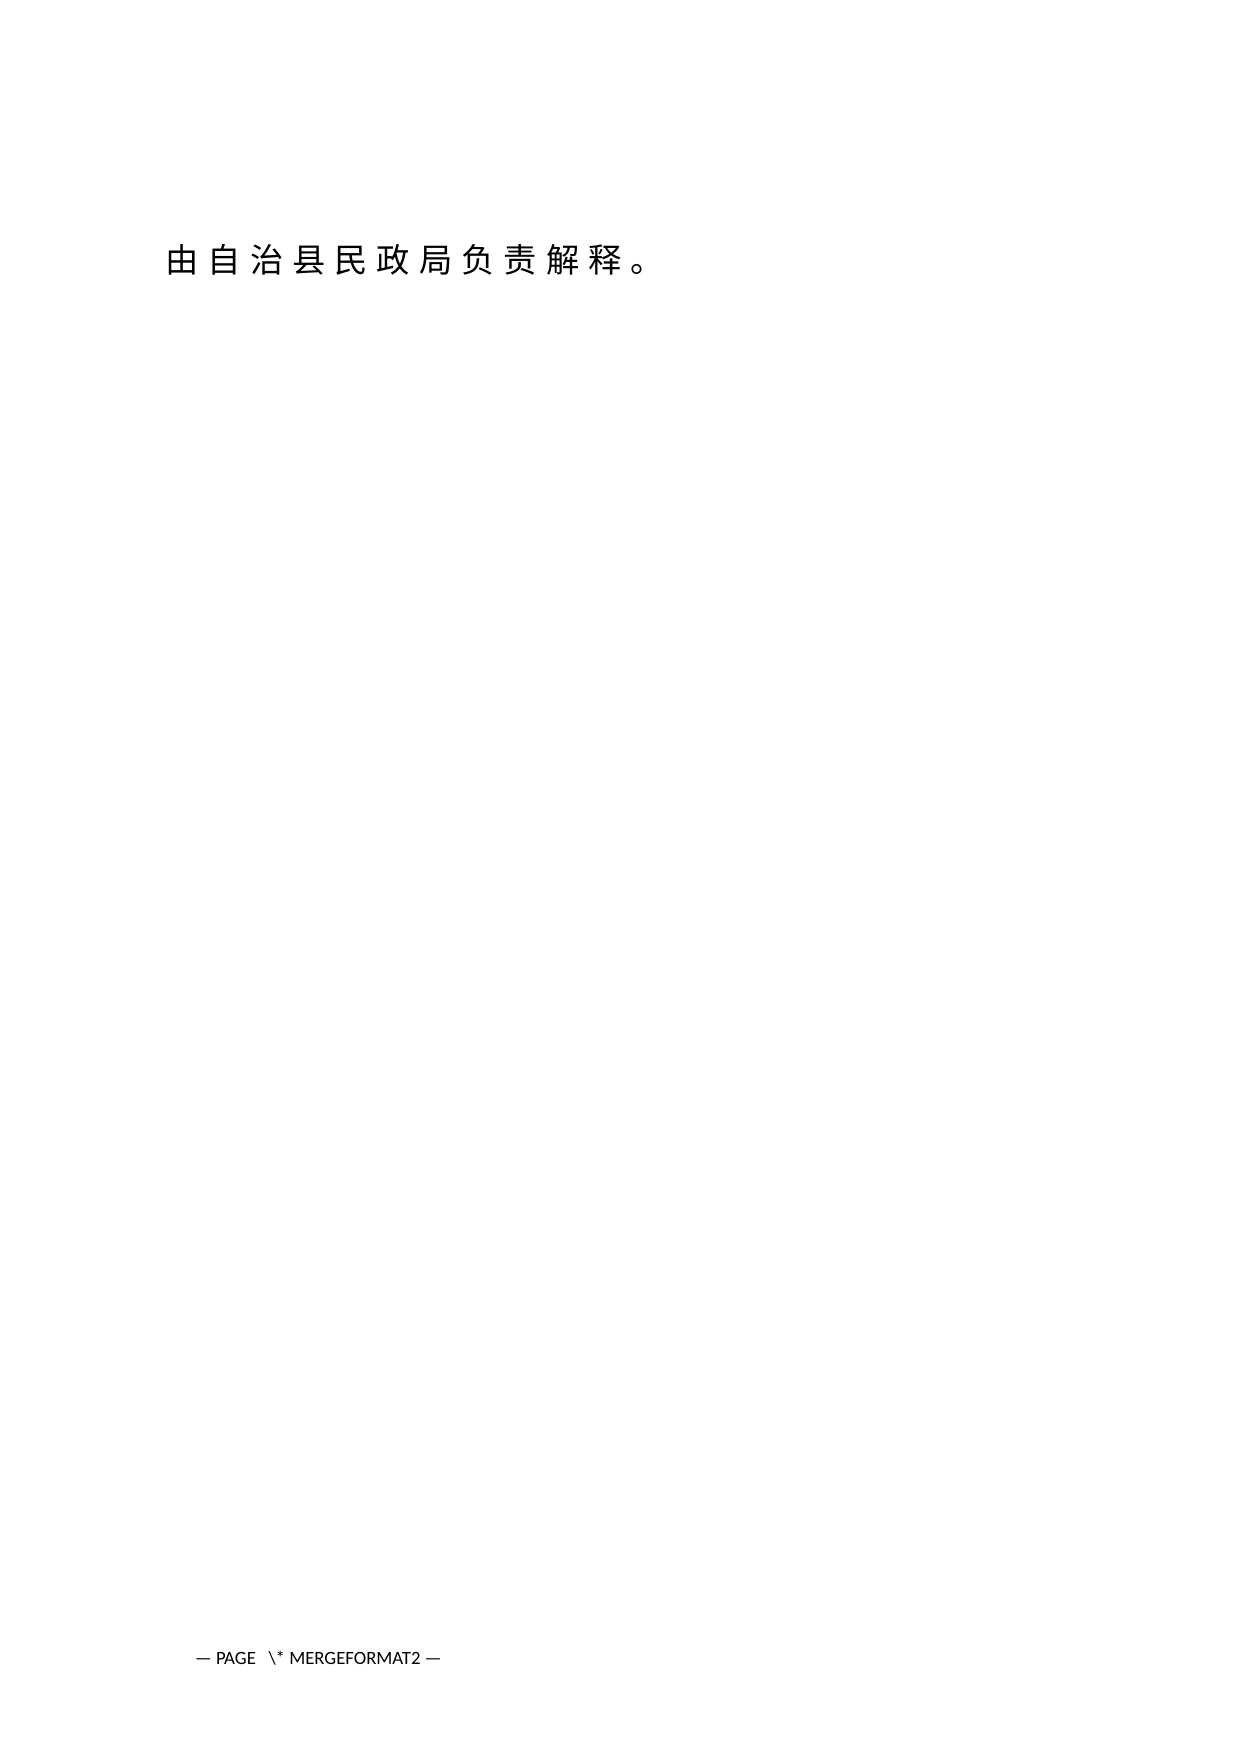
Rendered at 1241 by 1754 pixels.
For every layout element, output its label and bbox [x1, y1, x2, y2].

text [165, 226, 1075, 291]
